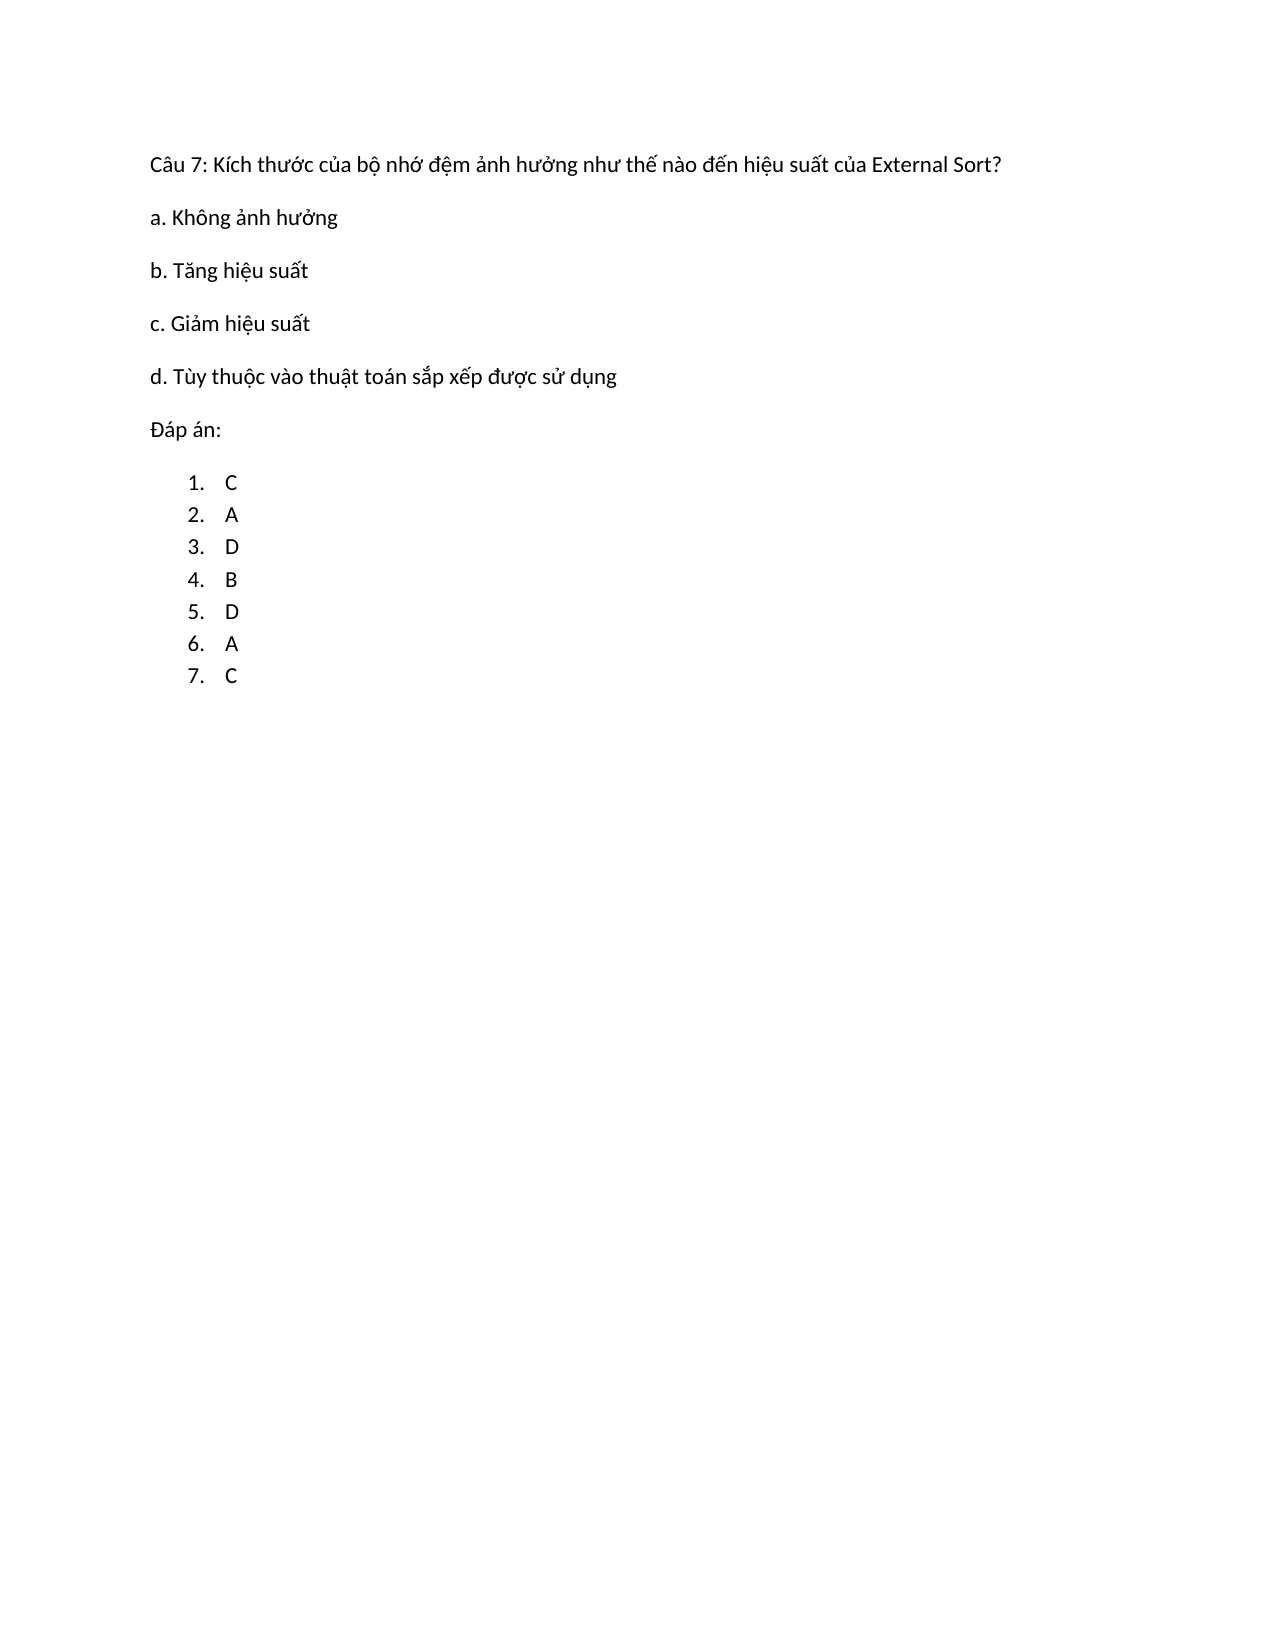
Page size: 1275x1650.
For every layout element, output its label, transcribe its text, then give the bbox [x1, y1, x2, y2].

list C [187, 661, 1125, 689]
list B [187, 565, 1125, 593]
text Câu 7: Kích thước của bộ nhớ đệm ảnh hưởng như thế nào đến hiệu suất của External Sort? [150, 150, 1125, 178]
text b. Tăng hiệu suất [150, 256, 1125, 284]
list A [187, 629, 1125, 657]
text a. Không ảnh hưởng [150, 203, 1125, 231]
list C [187, 468, 1125, 496]
list D [187, 597, 1125, 625]
text Đáp án: [150, 415, 1125, 443]
list A [187, 500, 1125, 528]
list D [187, 532, 1125, 561]
text d. Tùy thuộc vào thuật toán sắp xếp được sử dụng [150, 362, 1125, 390]
text c. Giảm hiệu suất [150, 309, 1125, 337]
